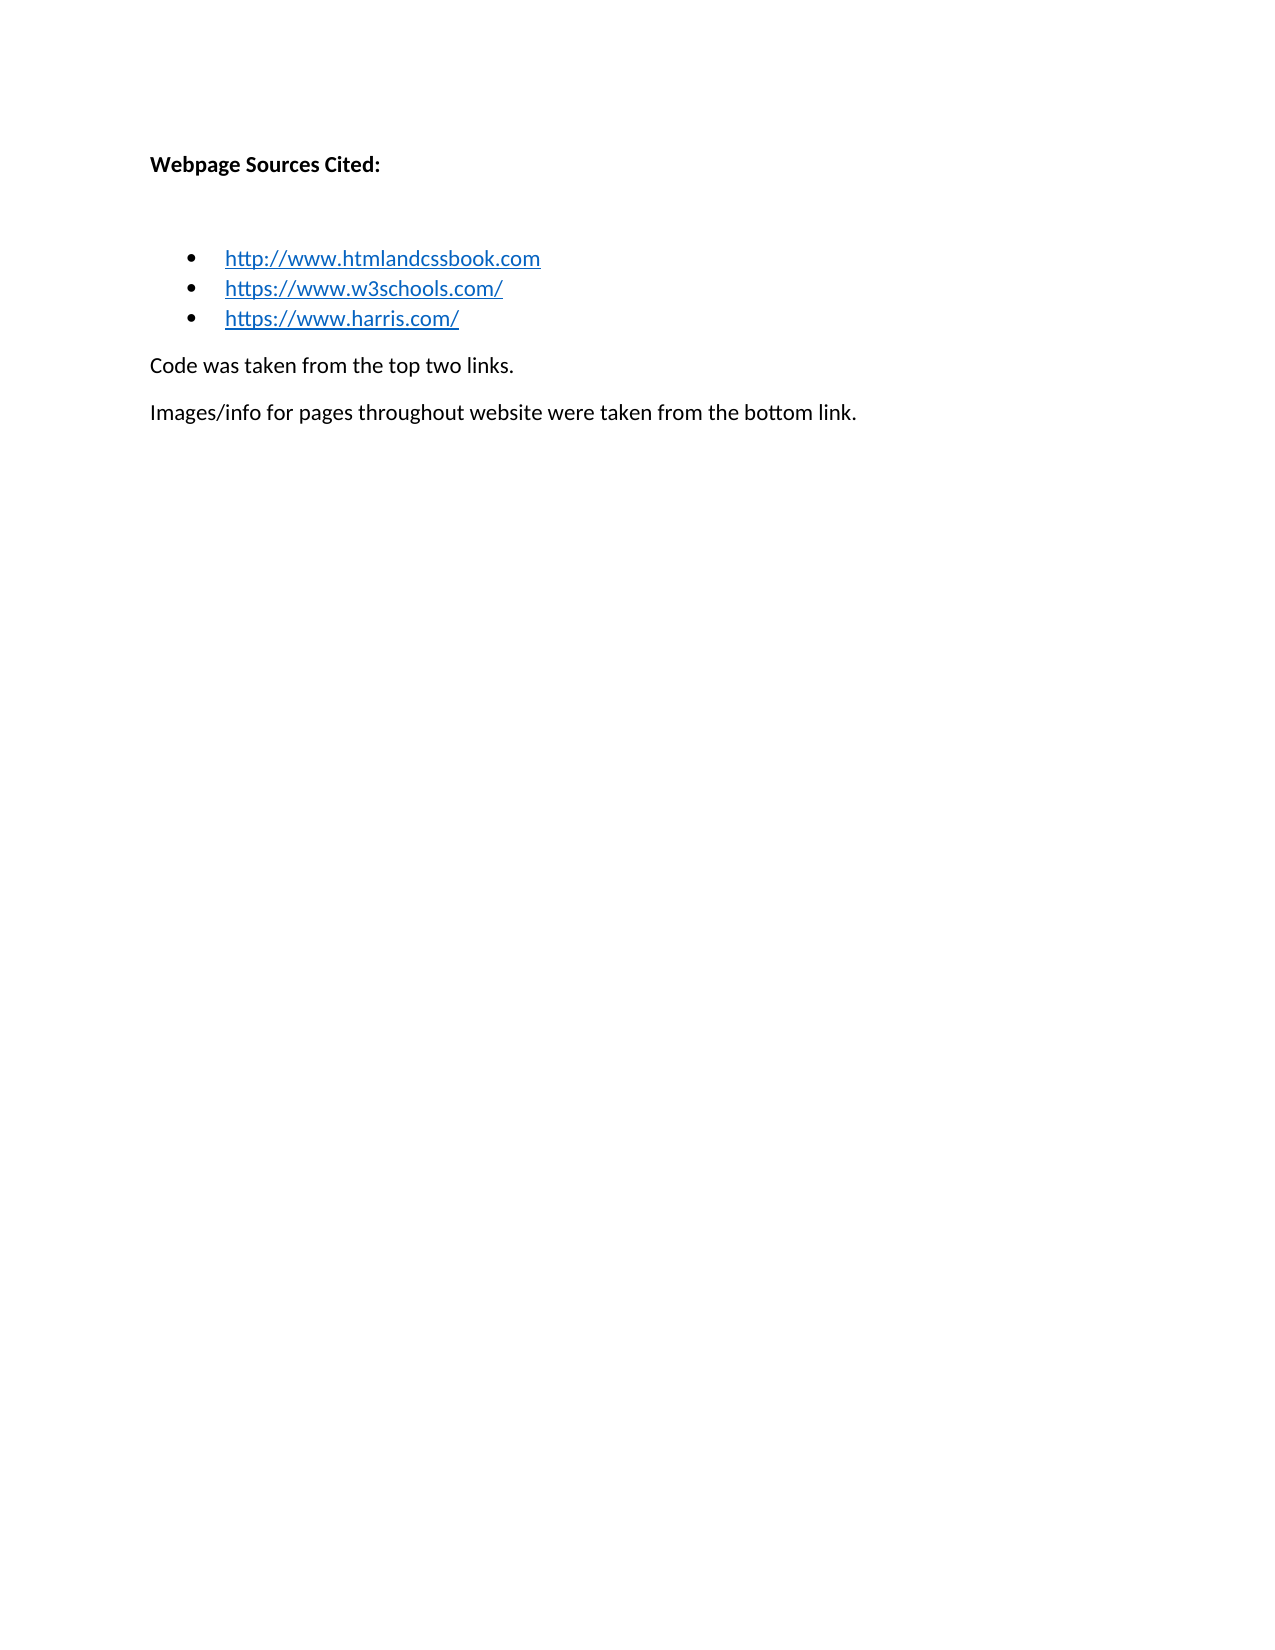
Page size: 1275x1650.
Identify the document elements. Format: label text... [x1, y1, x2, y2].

list http://www.htmlandcssbook.com [187, 244, 1125, 272]
list https://www.harris.com/ [187, 304, 1125, 332]
list https://www.w3schools.com/ [187, 274, 1125, 302]
text Code was taken from the top two links. [150, 351, 1125, 379]
text Webpage Sources Cited: [150, 150, 1125, 178]
text Images/info for pages throughout website were taken from the bottom link. [150, 398, 1125, 426]
